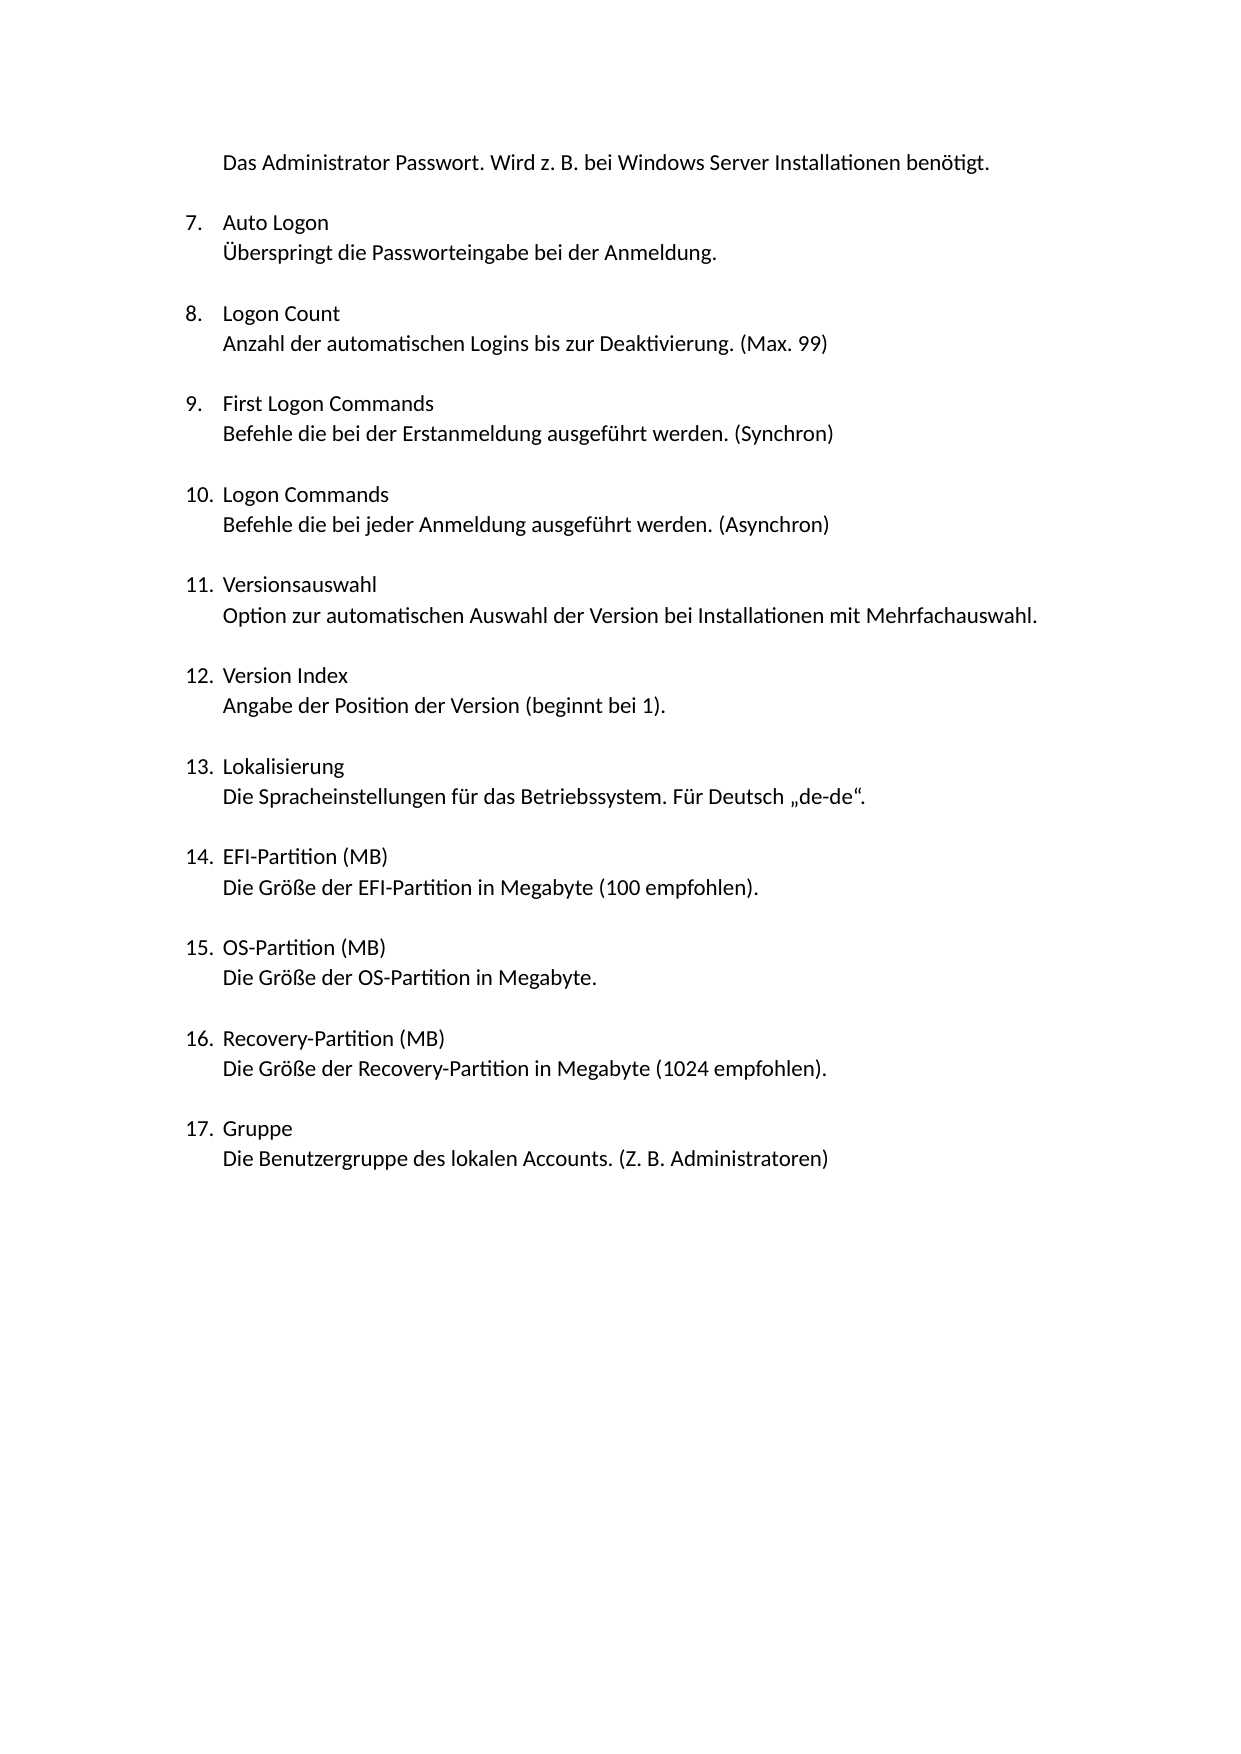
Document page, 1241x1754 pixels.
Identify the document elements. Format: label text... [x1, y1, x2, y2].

list Die Größe der EFI-Partition in Megabyte (100 empfohlen). [223, 873, 1093, 901]
list Version Index [185, 661, 1093, 689]
list Die Benutzergruppe des lokalen Accounts. (Z. B. Administratoren) [223, 1144, 1093, 1172]
list Befehle die bei der Erstanmeldung ausgeführt werden. (Synchron) [223, 419, 1093, 447]
list Befehle die bei jeder Anmeldung ausgeführt werden. (Asynchron) [223, 510, 1093, 538]
list Angabe der Position der Version (beginnt bei 1). [223, 691, 1093, 719]
list Anzahl der automatischen Logins bis zur Deaktivierung. (Max. 99) [223, 329, 1093, 357]
list Gruppe [185, 1114, 1093, 1142]
list First Logon Commands [185, 389, 1093, 417]
list Logon Count [185, 299, 1093, 327]
list EFI-Partition (MB) [185, 842, 1093, 870]
list Das Administrator Passwort. Wird z. B. bei Windows Server Installationen benötigt. [223, 148, 1093, 176]
list OS-Partition (MB) [185, 933, 1093, 961]
list Lokalisierung [185, 752, 1093, 780]
list Überspringt die Passworteingabe bei der Anmeldung. [223, 238, 1093, 266]
list Auto Logon [185, 208, 1093, 236]
list Die Größe der OS-Partition in Megabyte. [223, 963, 1093, 991]
list Option zur automatischen Auswahl der Version bei Installationen mit Mehrfachauswahl. [223, 601, 1093, 629]
list Logon Commands [185, 480, 1093, 508]
list Recovery-Partition (MB) [185, 1024, 1093, 1052]
list Die Spracheinstellungen für das Betriebssystem. Für Deutsch „de-de“. [223, 782, 1093, 810]
list Versionsauswahl [185, 571, 1093, 598]
list Die Größe der Recovery-Partition in Megabyte (1024 empfohlen). [223, 1054, 1093, 1082]
